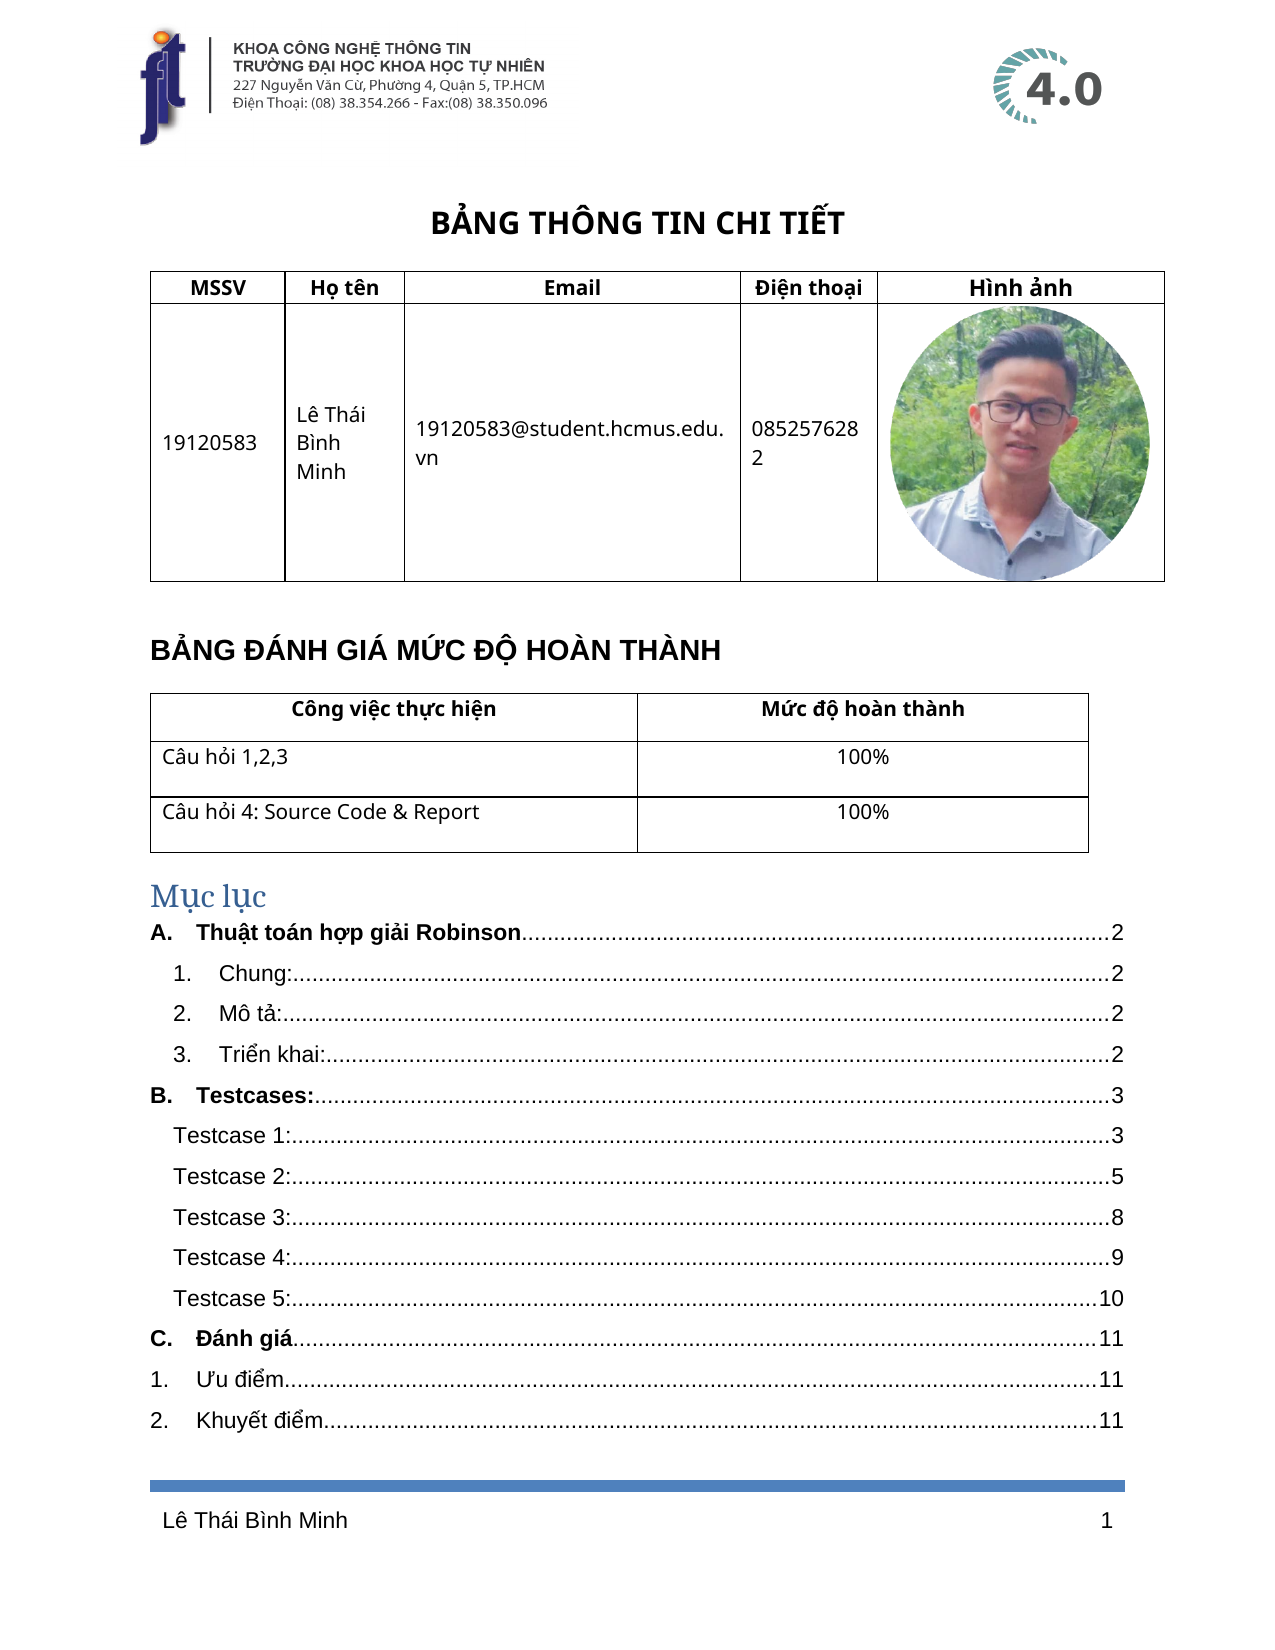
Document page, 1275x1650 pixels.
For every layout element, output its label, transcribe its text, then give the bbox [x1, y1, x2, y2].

picture [888, 304, 1153, 582]
text BẢNG ĐÁNH GIÁ MỨC ĐỘ HOÀN THÀNH [150, 633, 1125, 667]
text BẢNG THÔNG TIN CHI TIẾT [150, 201, 1125, 244]
table_cell 19120583 [151, 304, 284, 581]
table_cell 100% [638, 742, 1088, 796]
table_cell Lê Thái Bình Minh [286, 304, 404, 581]
table_header Mức độ hoàn thành [638, 694, 1088, 741]
table_cell [1153, 304, 1164, 581]
table_header Email [405, 272, 740, 303]
table_header Hình ảnh [878, 272, 1164, 303]
picture [117, 21, 580, 167]
table_header Họ tên [286, 272, 404, 303]
table_cell 0852576282 [741, 304, 877, 581]
picture [985, 41, 1108, 127]
table_cell Câu hỏi 1,2,3 [151, 742, 637, 796]
table_cell Câu hỏi 4: Source Code & Report [151, 798, 637, 852]
table_header Điện thoại [741, 272, 877, 303]
table_header MSSV [151, 272, 284, 303]
table_header Công việc thực hiện [151, 694, 637, 741]
table_cell 19120583@student.hcmus.edu.vn [405, 304, 740, 581]
table_cell 100% [638, 798, 1088, 852]
table_cell [878, 304, 888, 581]
